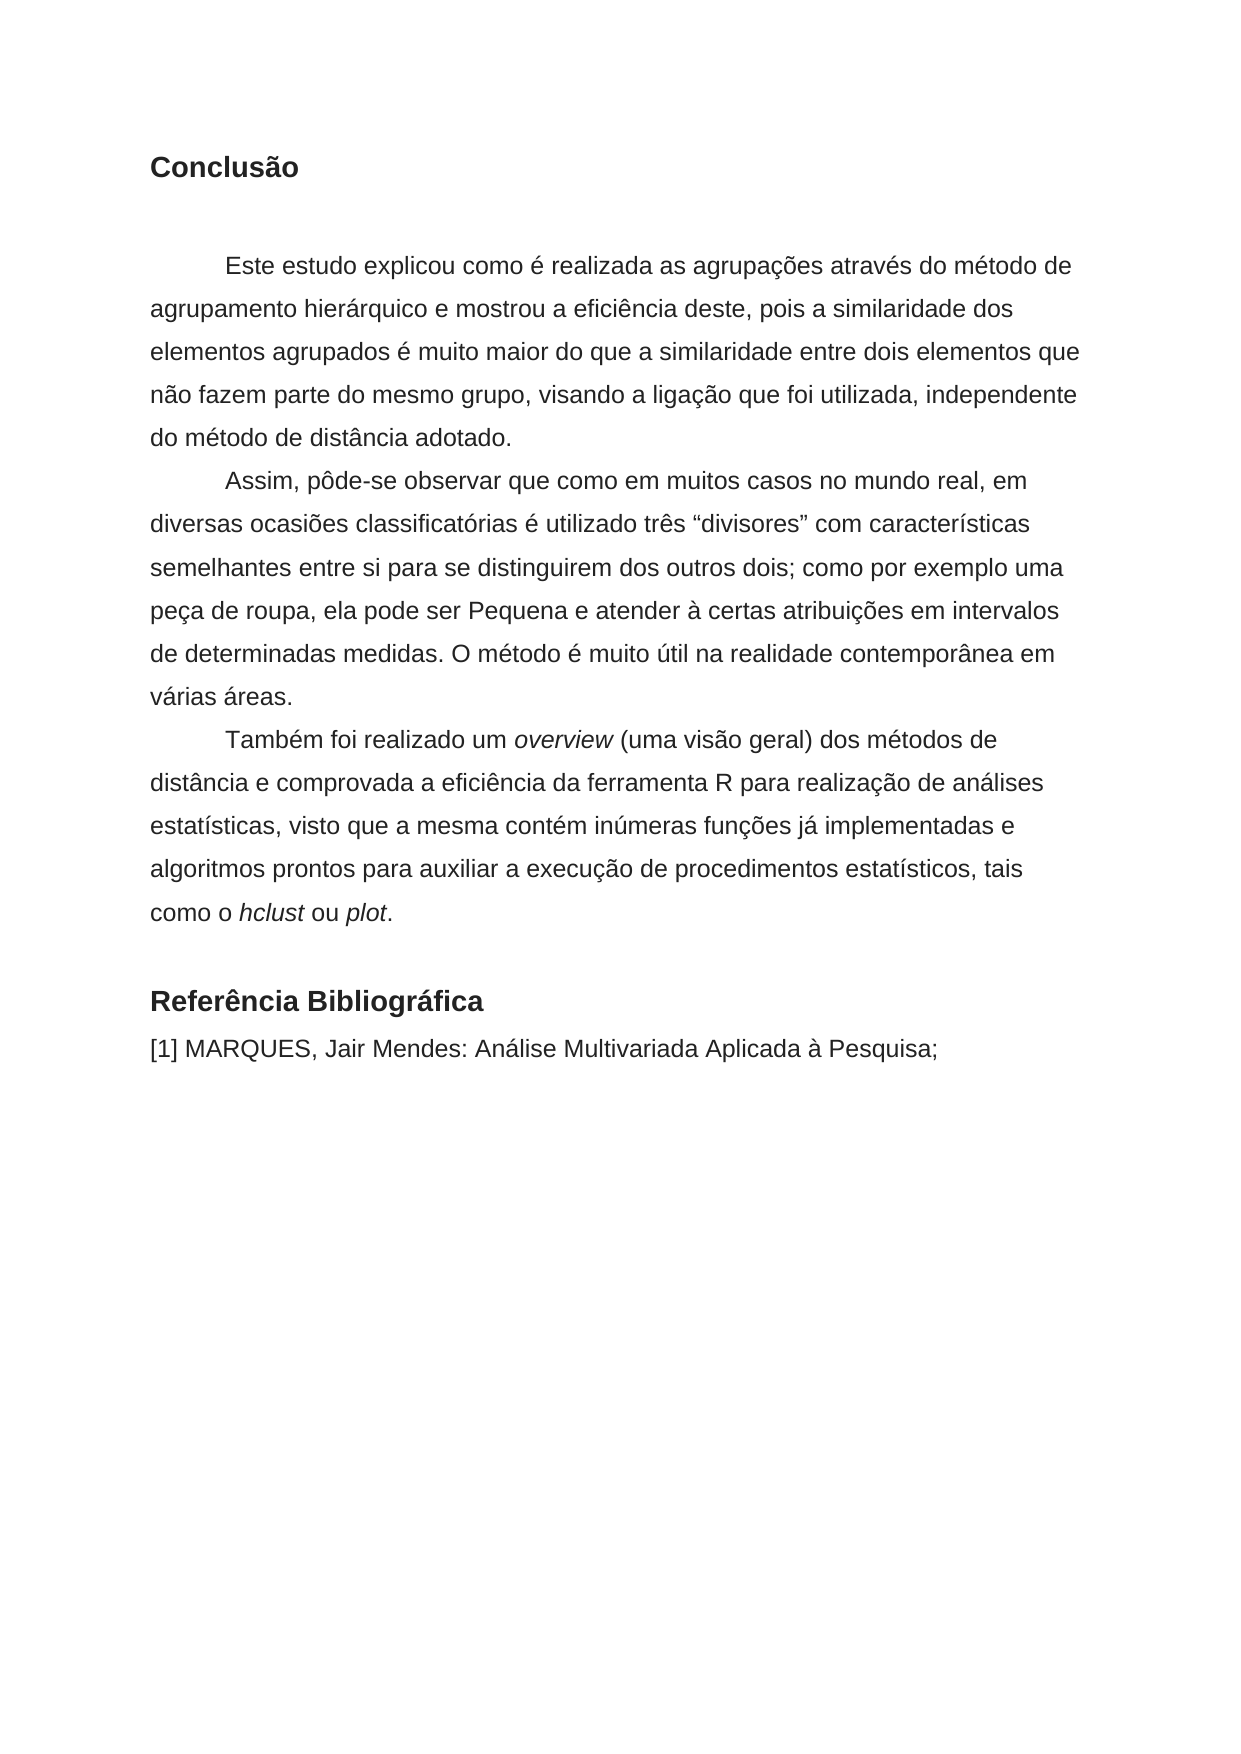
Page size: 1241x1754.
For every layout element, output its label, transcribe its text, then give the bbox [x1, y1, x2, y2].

text Referência Bibliográfica [150, 984, 1090, 1017]
text Também foi realizado um overview (uma visão geral) dos métodos de distância e comprovada a eficiência da ferramenta R para realização de análises estatísticas, visto que a mesma contém inúmeras funções já implementadas e algoritmos prontos para auxiliar a execução de procedimentos estatísticos, tais como o hclust ou plot. [150, 725, 1090, 926]
text Assim, pôde-se observar que como em muitos casos no mundo real, em diversas ocasiões classificatórias é utilizado três “divisores” com características semelhantes entre si para se distinguirem dos outros dois; como por exemplo uma peça de roupa, ela pode ser Pequena e atender à certas atribuições em intervalos de determinadas medidas. O método é muito útil na realidade contemporânea em várias áreas. [150, 466, 1090, 711]
text Conclusão [150, 150, 1090, 183]
text [1] MARQUES, Jair Mendes: Análise Multivariada Aplicada à Pesquisa; [150, 1034, 1090, 1063]
text Este estudo explicou como é realizada as agrupações através do método de agrupamento hierárquico e mostrou a eficiência deste, pois a similaridade dos elementos agrupados é muito maior do que a similaridade entre dois elementos que não fazem parte do mesmo grupo, visando a ligação que foi utilizada, independente do método de distância adotado. [150, 251, 1090, 452]
